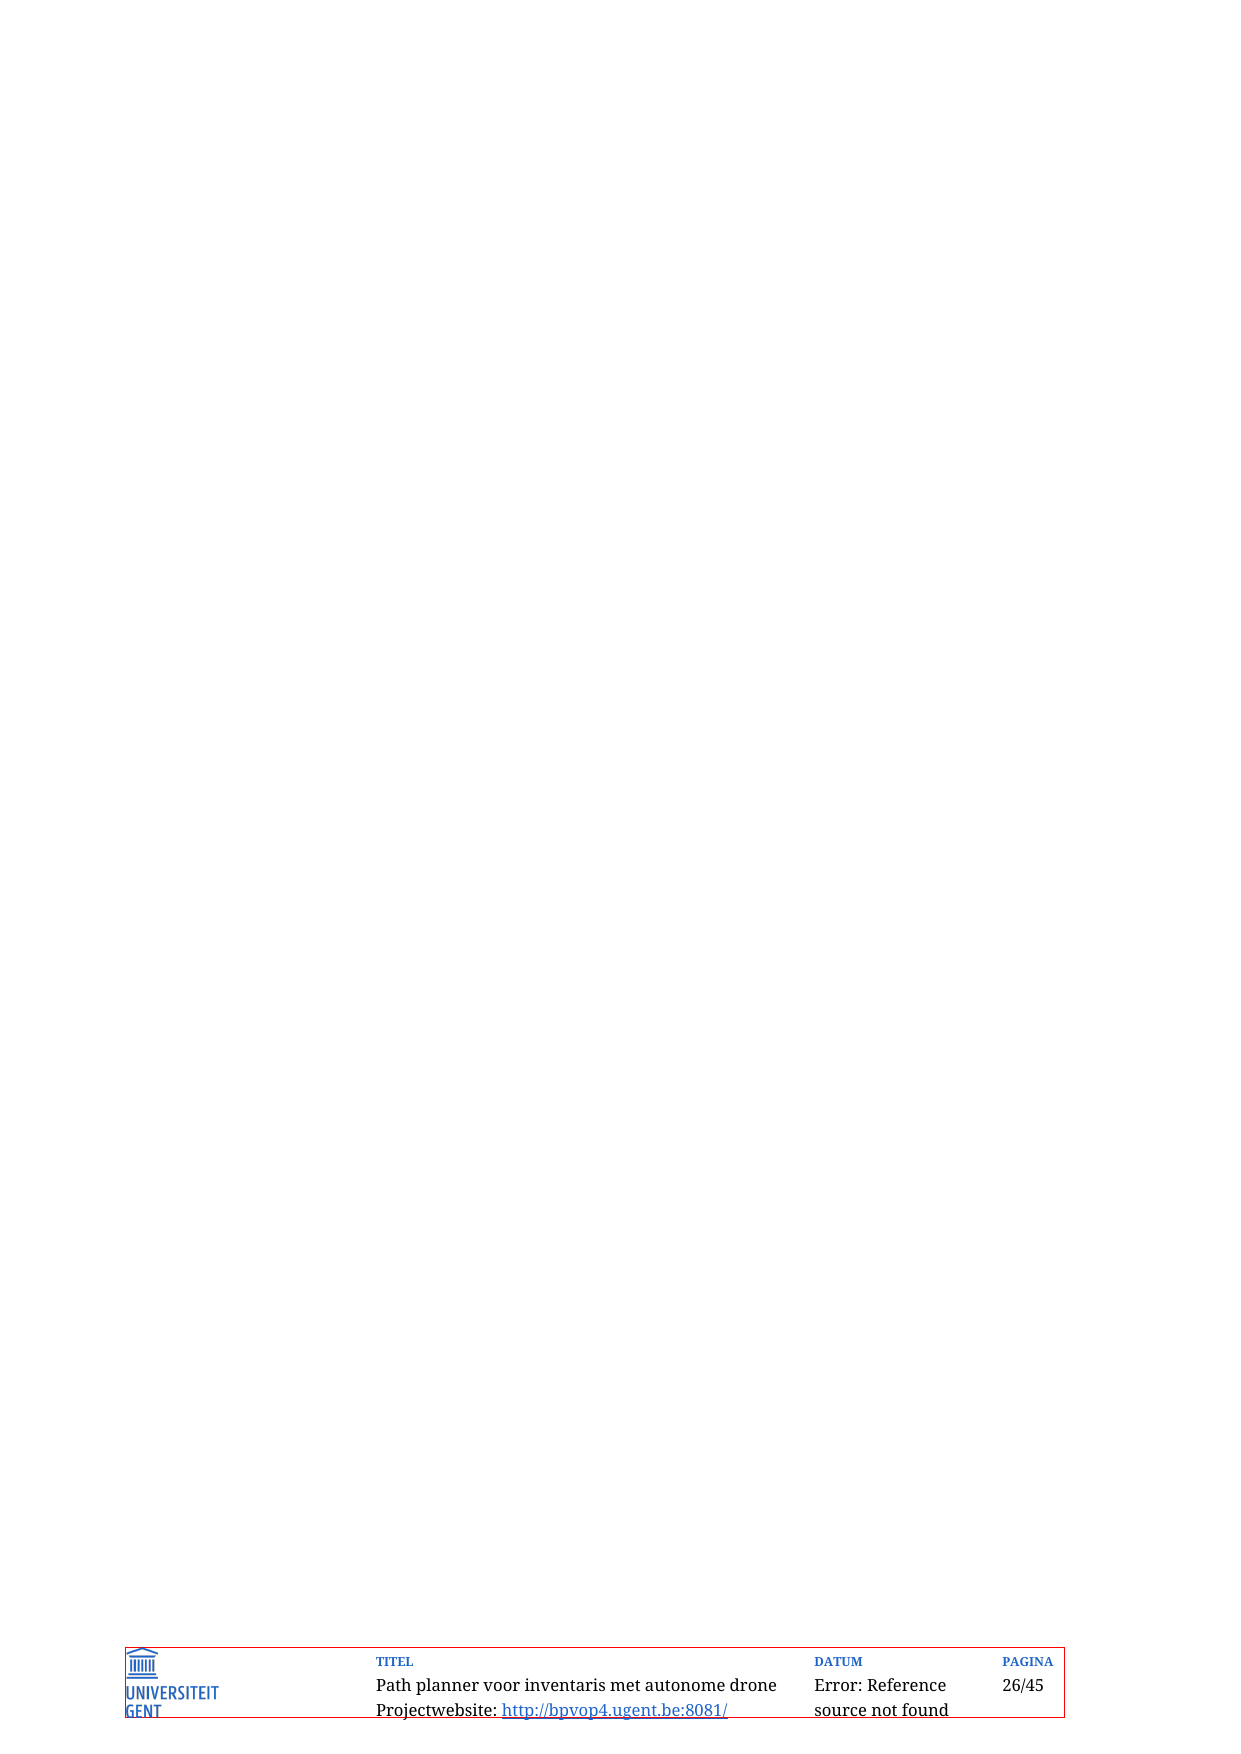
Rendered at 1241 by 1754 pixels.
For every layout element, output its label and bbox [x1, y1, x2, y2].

picture [95, 1623, 252, 1749]
